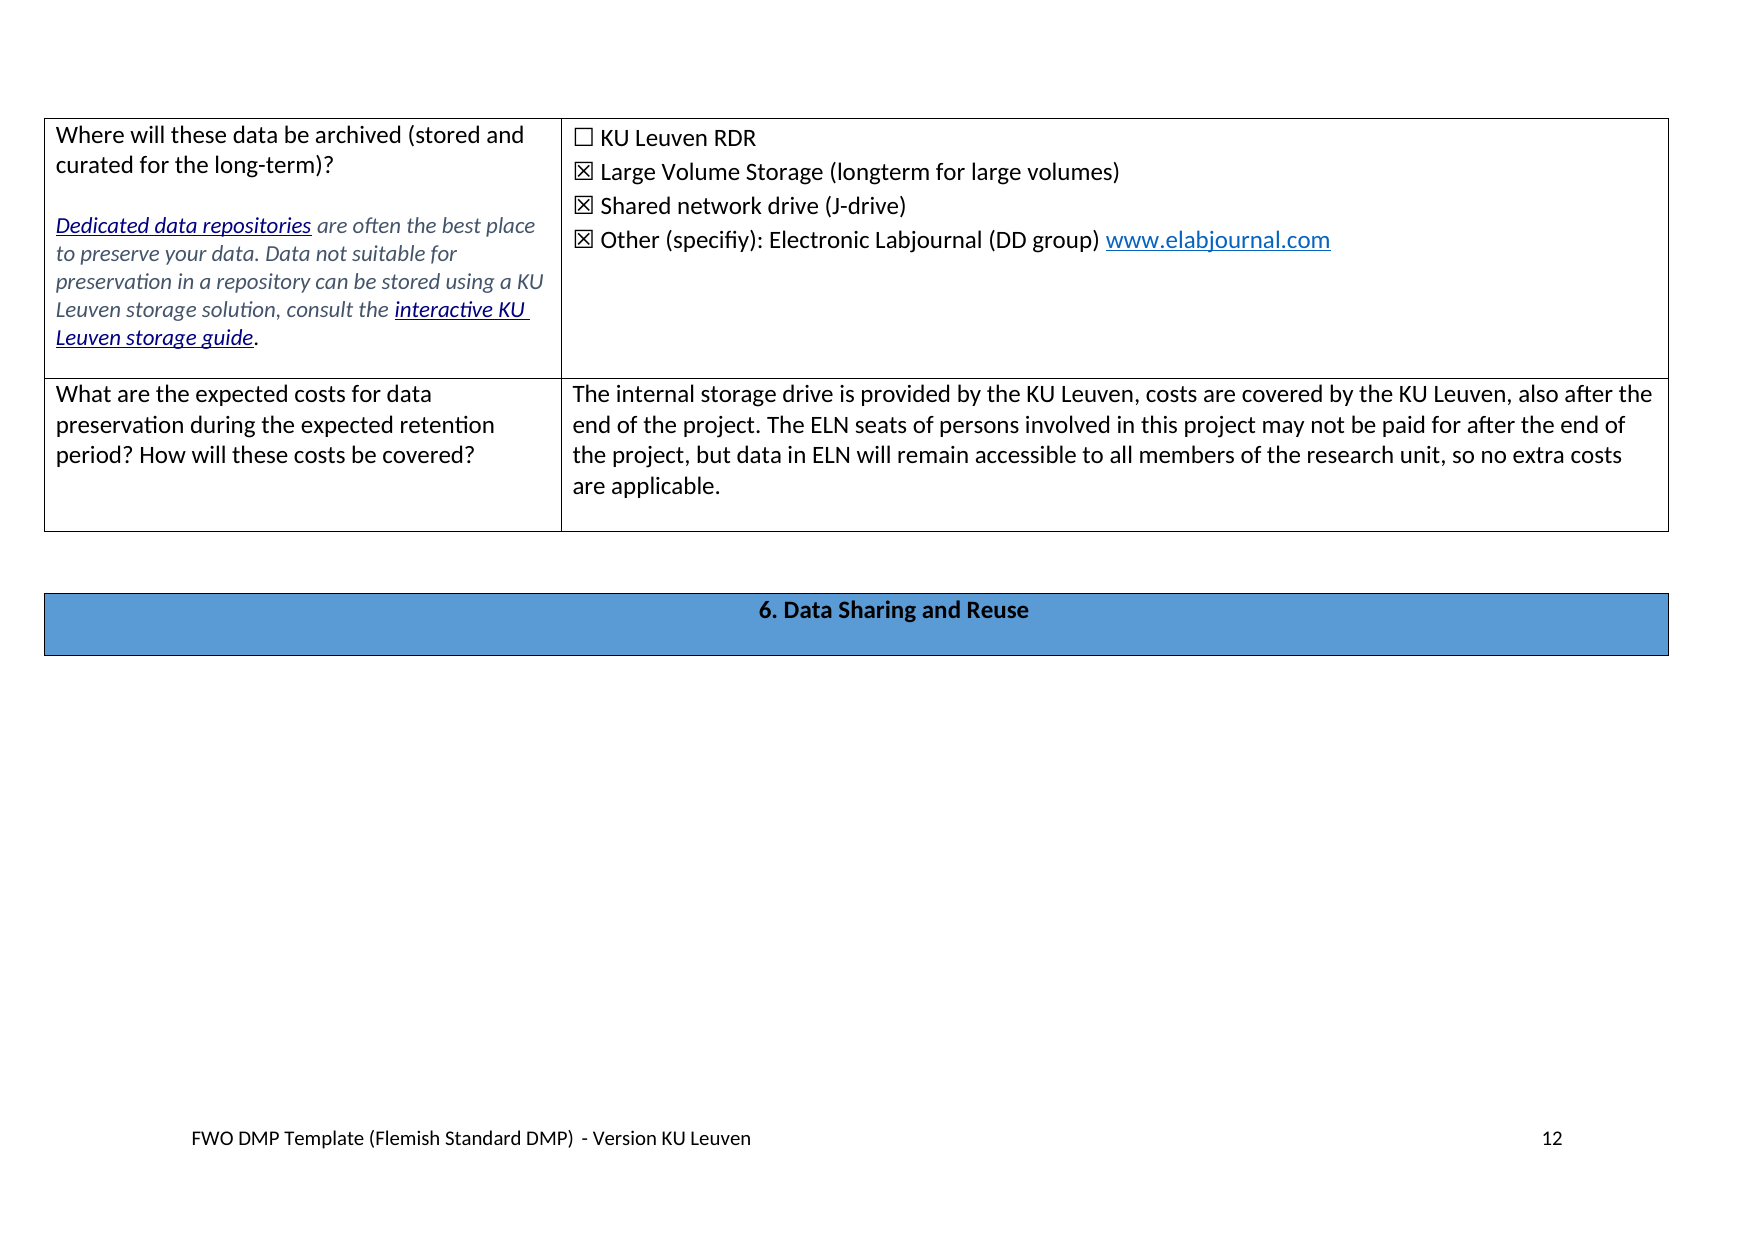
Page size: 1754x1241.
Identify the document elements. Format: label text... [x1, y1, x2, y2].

table_cell The internal storage drive is provided by the KU Leuven, costs are covered by the KU Leuven, also after the end of the project. The ELN seats of persons involved in this project may not be paid for after the end of the project, but data in ELN will remain accessible to all members of the research unit, so no extra costs are applicable. [562, 379, 1668, 531]
table_cell Where will these data be archived (stored and curated for the long-term)? Dedicated data repositories are often the best place to preserve your data. Data not suitable for preservation in a repository can be stored using a KU Leuven storage solution, consult the interactive KU Leuven storage guide. [45, 119, 561, 377]
table_cell KU Leuven RDR Large Volume Storage (longterm for large volumes) Shared network drive (J-drive) Other (specifiy): Electronic Labjournal (DD group) www.elabjournal.com [562, 119, 1668, 377]
table_cell What are the expected costs for data preservation during the expected retention period? How will these costs be covered? [45, 379, 561, 531]
table_header 6. Data Sharing and Reuse [45, 594, 1668, 655]
